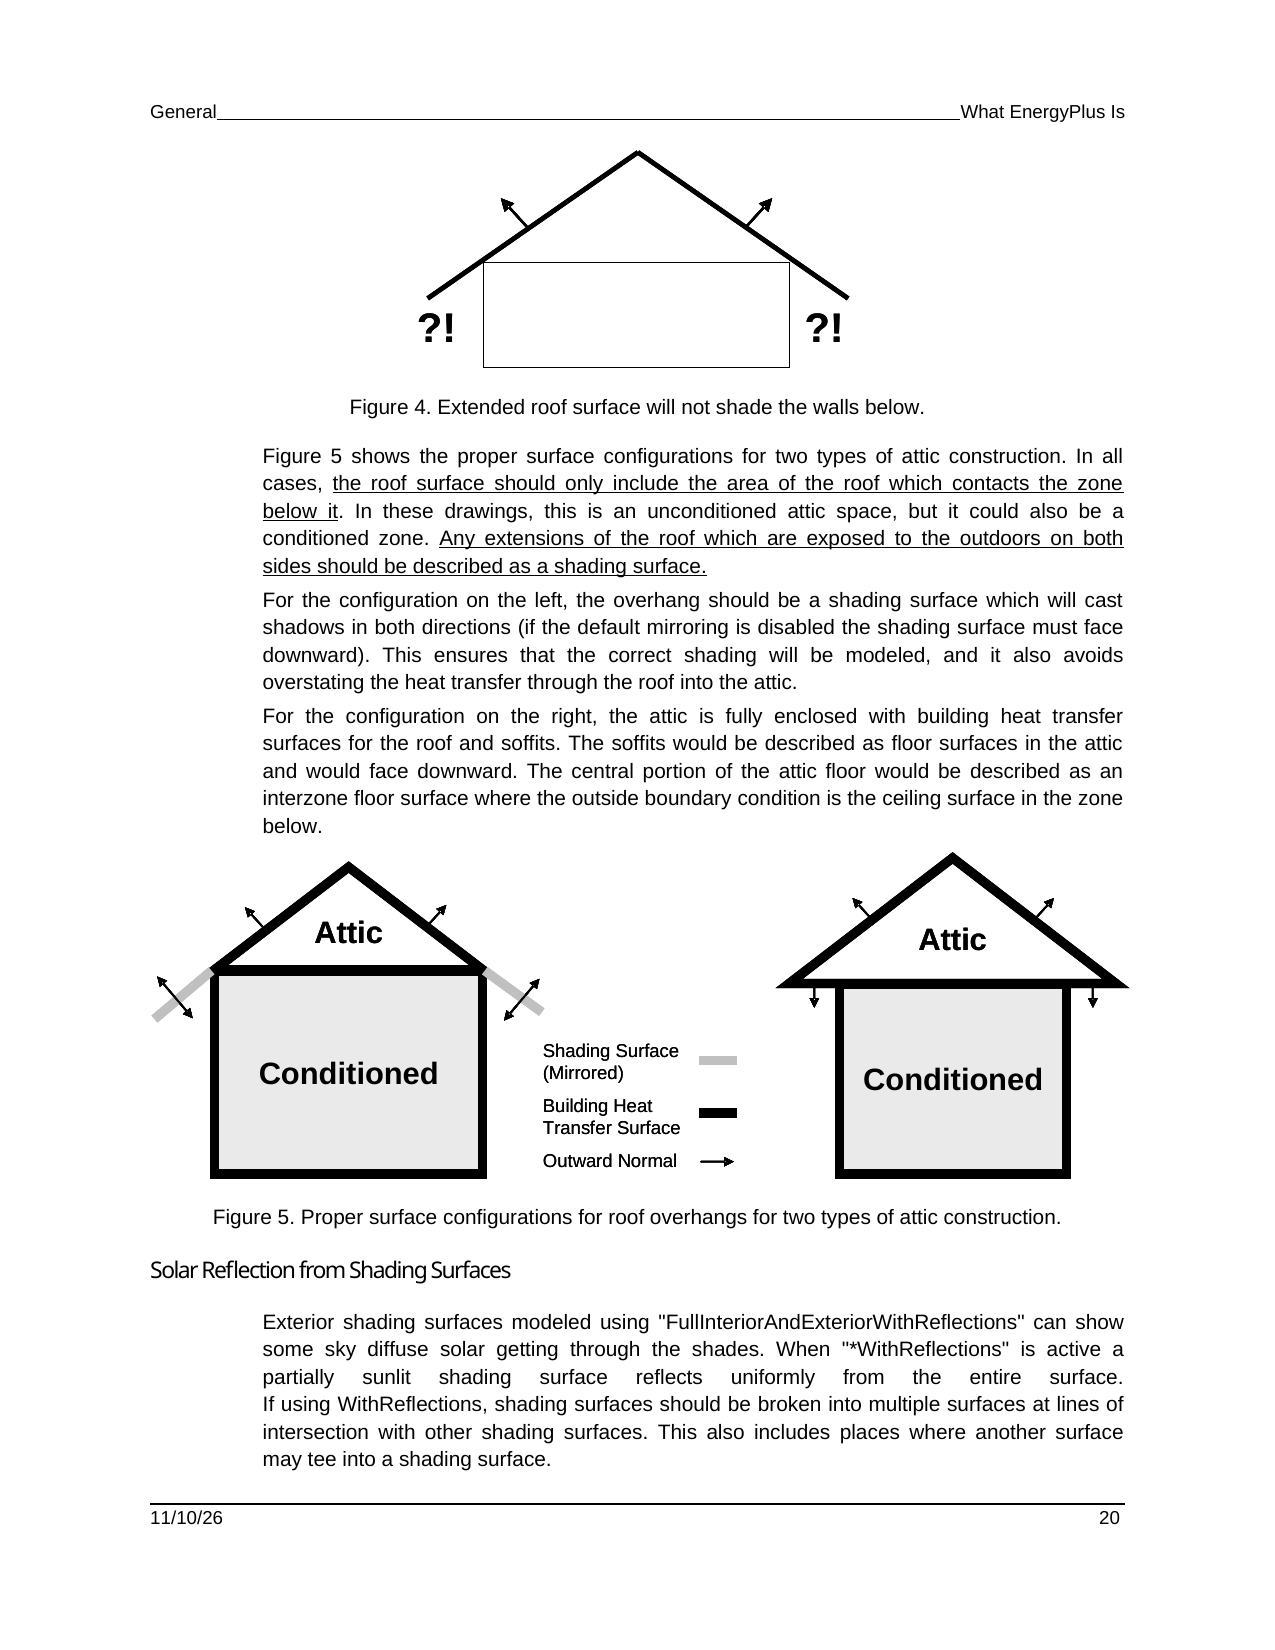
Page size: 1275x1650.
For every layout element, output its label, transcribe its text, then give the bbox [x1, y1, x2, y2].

text Figure 5. Proper surface configurations for roof overhangs for two types of attic construction. [150, 1204, 1125, 1228]
text Figure 4. Extended roof surface will not shade the walls below. [150, 395, 1125, 419]
subtitle Solar Reflection from Shading Surfaces [150, 1253, 1125, 1285]
text Figure 5 shows the proper surface configurations for two types of attic construction. In all cases, the roof surface should only include the area of the roof which contacts the zone below it. In these drawings, this is an unconditioned attic space, but it could also be a conditioned zone. Any extensions of the roof which are exposed to the outdoors on both sides should be described as a shading surface. [262, 444, 1125, 578]
text For the configuration on the left, the overhang should be a shading surface which will cast shadows in both directions (if the default mirroring is disabled the shading surface must face downward). This ensures that the correct shading will be modeled, and it also avoids overstating the heat transfer through the roof into the attic. [262, 587, 1125, 694]
text For the configuration on the right, the attic is fully enclosed with building heat transfer surfaces for the roof and soffits. The soffits would be described as floor surfaces in the attic and would face downward. The central portion of the attic floor would be described as an interzone floor surface where the outside boundary condition is the ceiling surface in the zone below. [262, 704, 1125, 838]
text Exterior shading surfaces modeled using "FullInteriorAndExteriorWithReflections" can show some sky diffuse solar getting through the shades. When "*WithReflections" is active a partially sunlit shading surface reflects uniformly from the entire surface. If using WithReflections, shading surfaces should be broken into multiple surfaces at lines of intersection with other shading surfaces. This also includes places where another surface may tee into a shading surface. [262, 1310, 1125, 1471]
